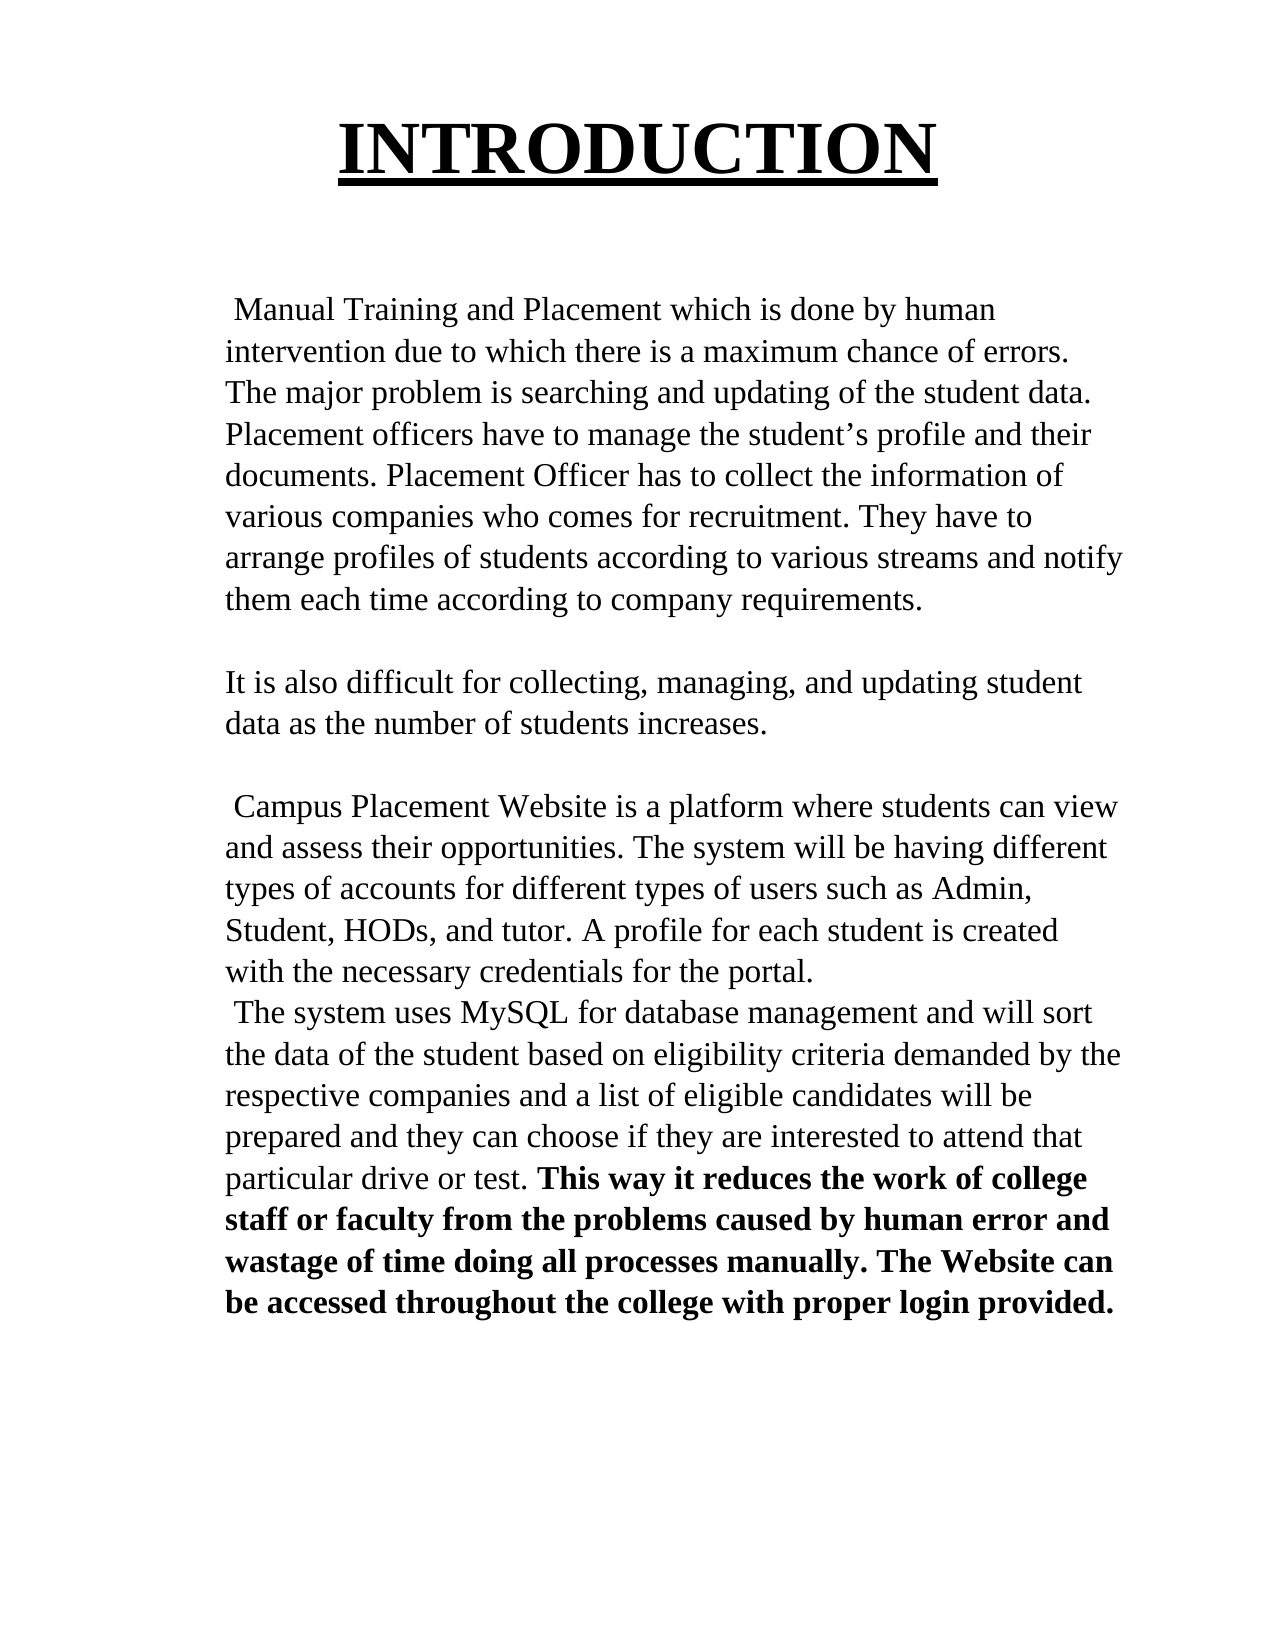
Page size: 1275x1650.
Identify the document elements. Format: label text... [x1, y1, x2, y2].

list The system uses MySQL for database management and will sort the data of the student based on eligibility criteria demanded by the respective companies and a list of eligible candidates will be prepared and they can choose if they are interested to attend that particular drive or test. This way it reduces the work of college staff or faculty from the problems caused by human error and wastage of time doing all processes manually. The Website can be accessed throughout the college with proper login provided. [225, 993, 1125, 1321]
list Manual Training and Placement which is done by human intervention due to which there is a maximum chance of errors. The major problem is searching and updating of the student data. Placement officers have to manage the student’s profile and their documents. Placement Officer has to collect the information of various companies who comes for recruitment. They have to arrange profiles of students according to various streams and notify them each time according to company requirements. [225, 290, 1125, 617]
list INTRODUCTION [225, 103, 1125, 190]
list It is also difficult for collecting, managing, and updating student data as the number of students increases. [225, 662, 1125, 742]
list Campus Placement Website is a platform where students can view and assess their opportunities. The system will be having different types of accounts for different types of users such as Admin, Student, HODs, and tutor. A profile for each student is created with the necessary credentials for the portal. [225, 786, 1125, 990]
